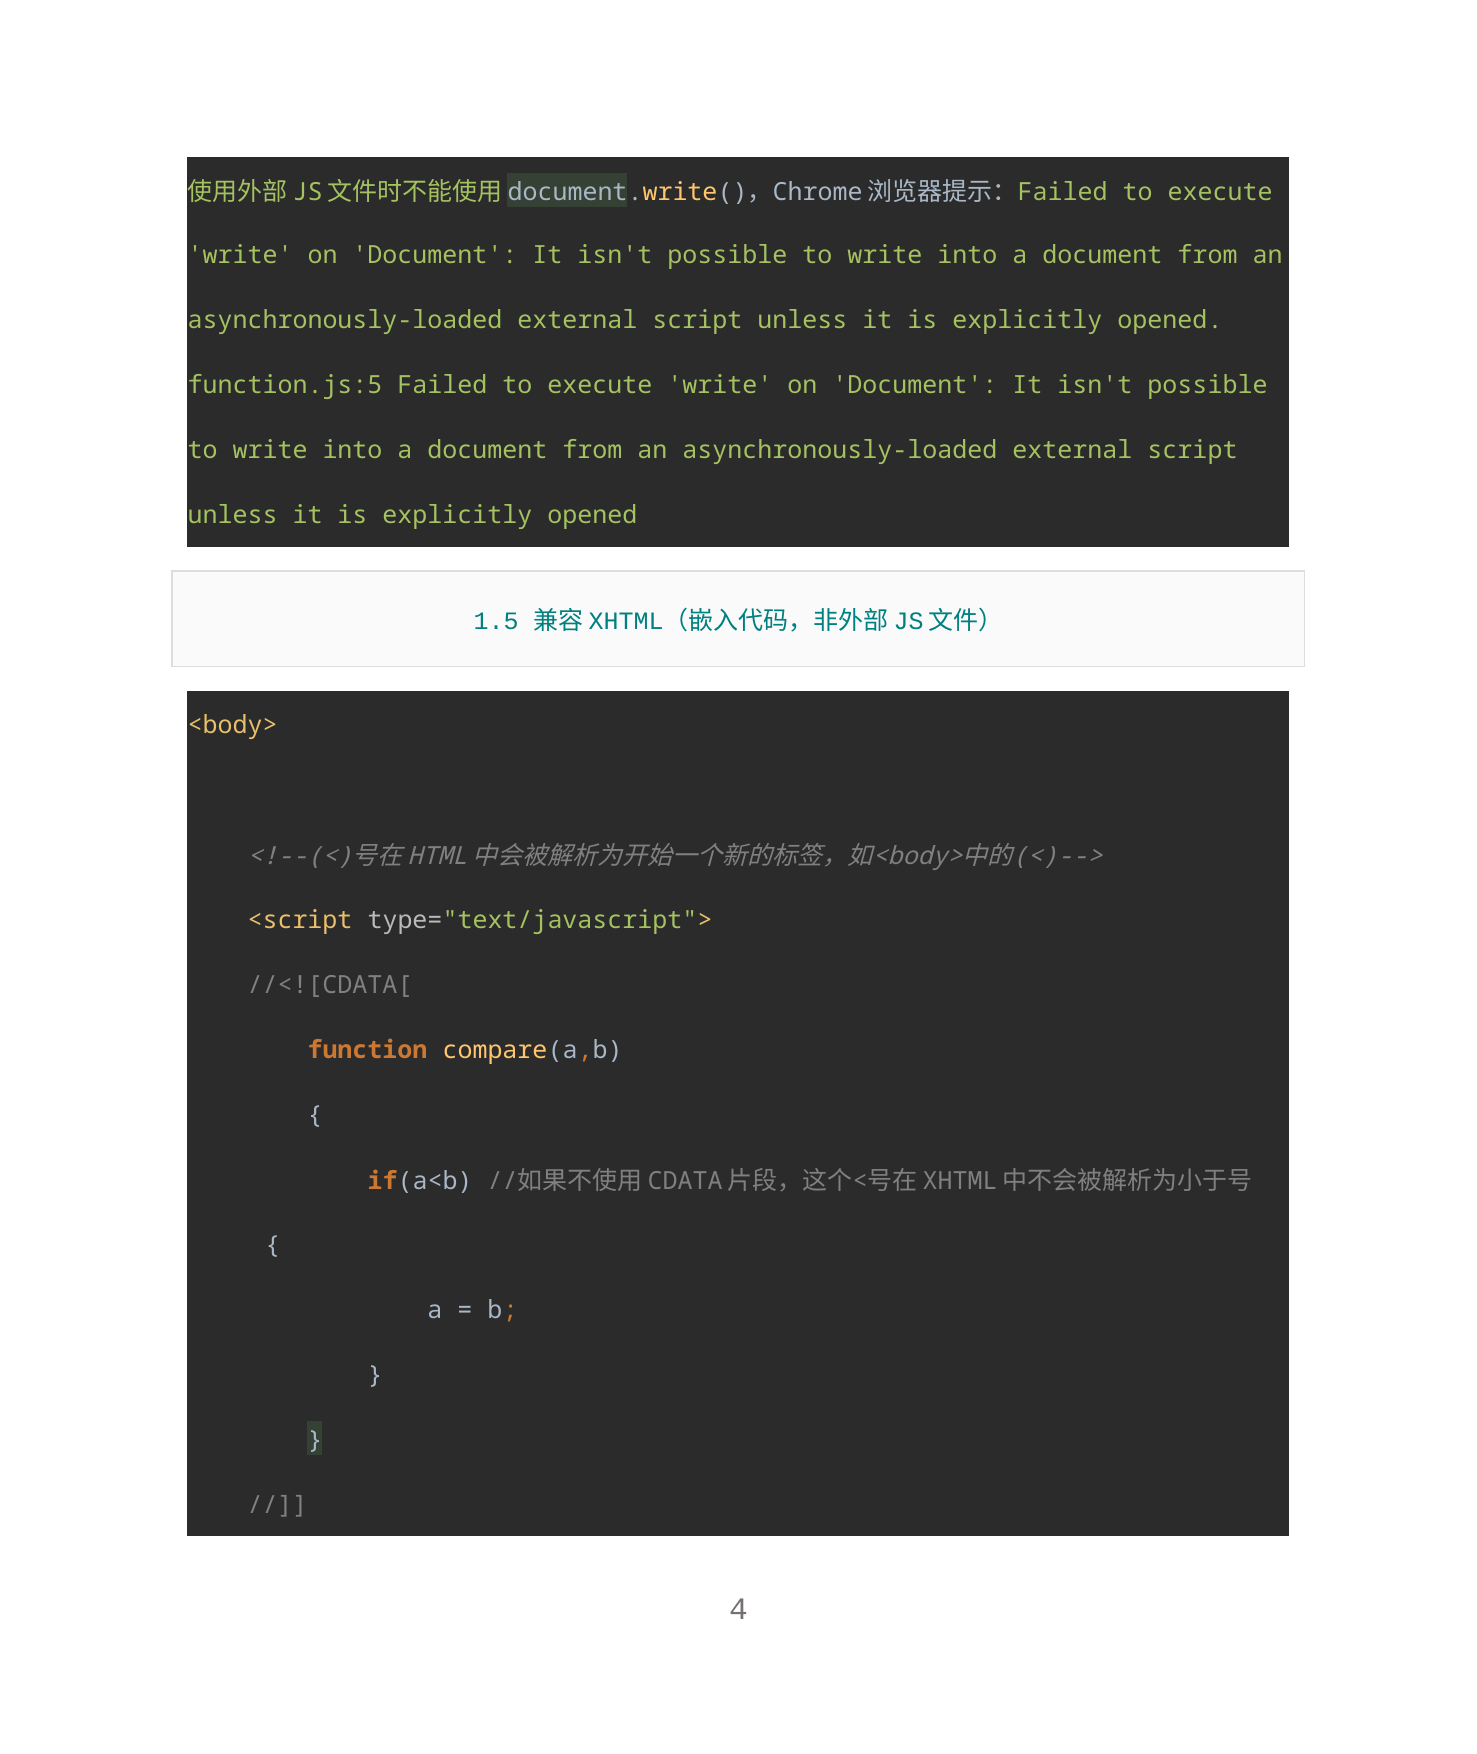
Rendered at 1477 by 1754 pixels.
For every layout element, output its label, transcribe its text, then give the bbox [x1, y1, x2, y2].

text function.js:5 Failed to execute 'write' on 'Document': It isn't possible to write into a document from an asynchronously-loaded external script unless it is explicitly opened [187, 352, 1289, 547]
text 使用外部JS文件时不能使用document.write()，Chrome浏览器提示：Failed to execute 'write' on 'Document': It isn't possible to write into a document from an asynchronously-loaded external script unless it is explicitly opened. [187, 157, 1289, 352]
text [187, 691, 1289, 1536]
text 1.5 兼容XHTML（嵌入代码，非外部JS文件） [173, 572, 1304, 666]
